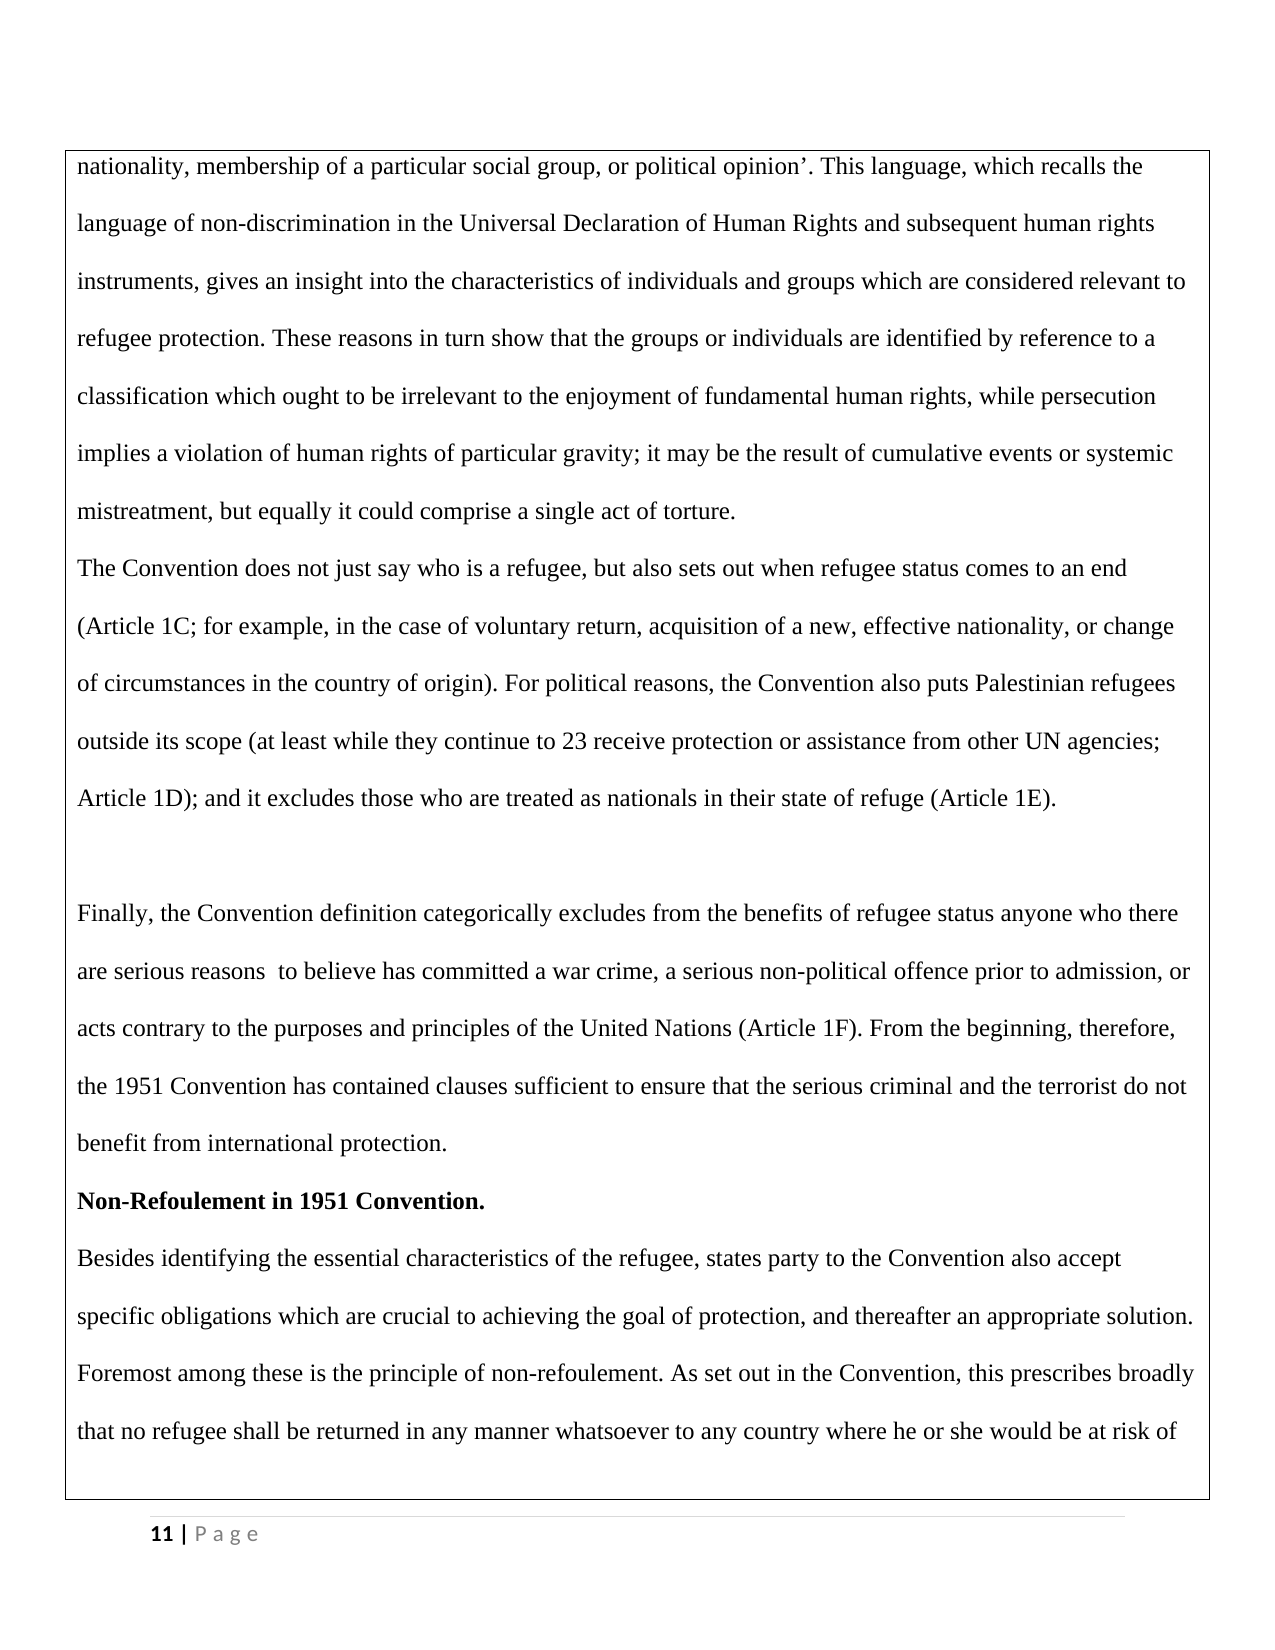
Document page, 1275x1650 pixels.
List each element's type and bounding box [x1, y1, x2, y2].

table_header [66, 151, 1209, 1499]
